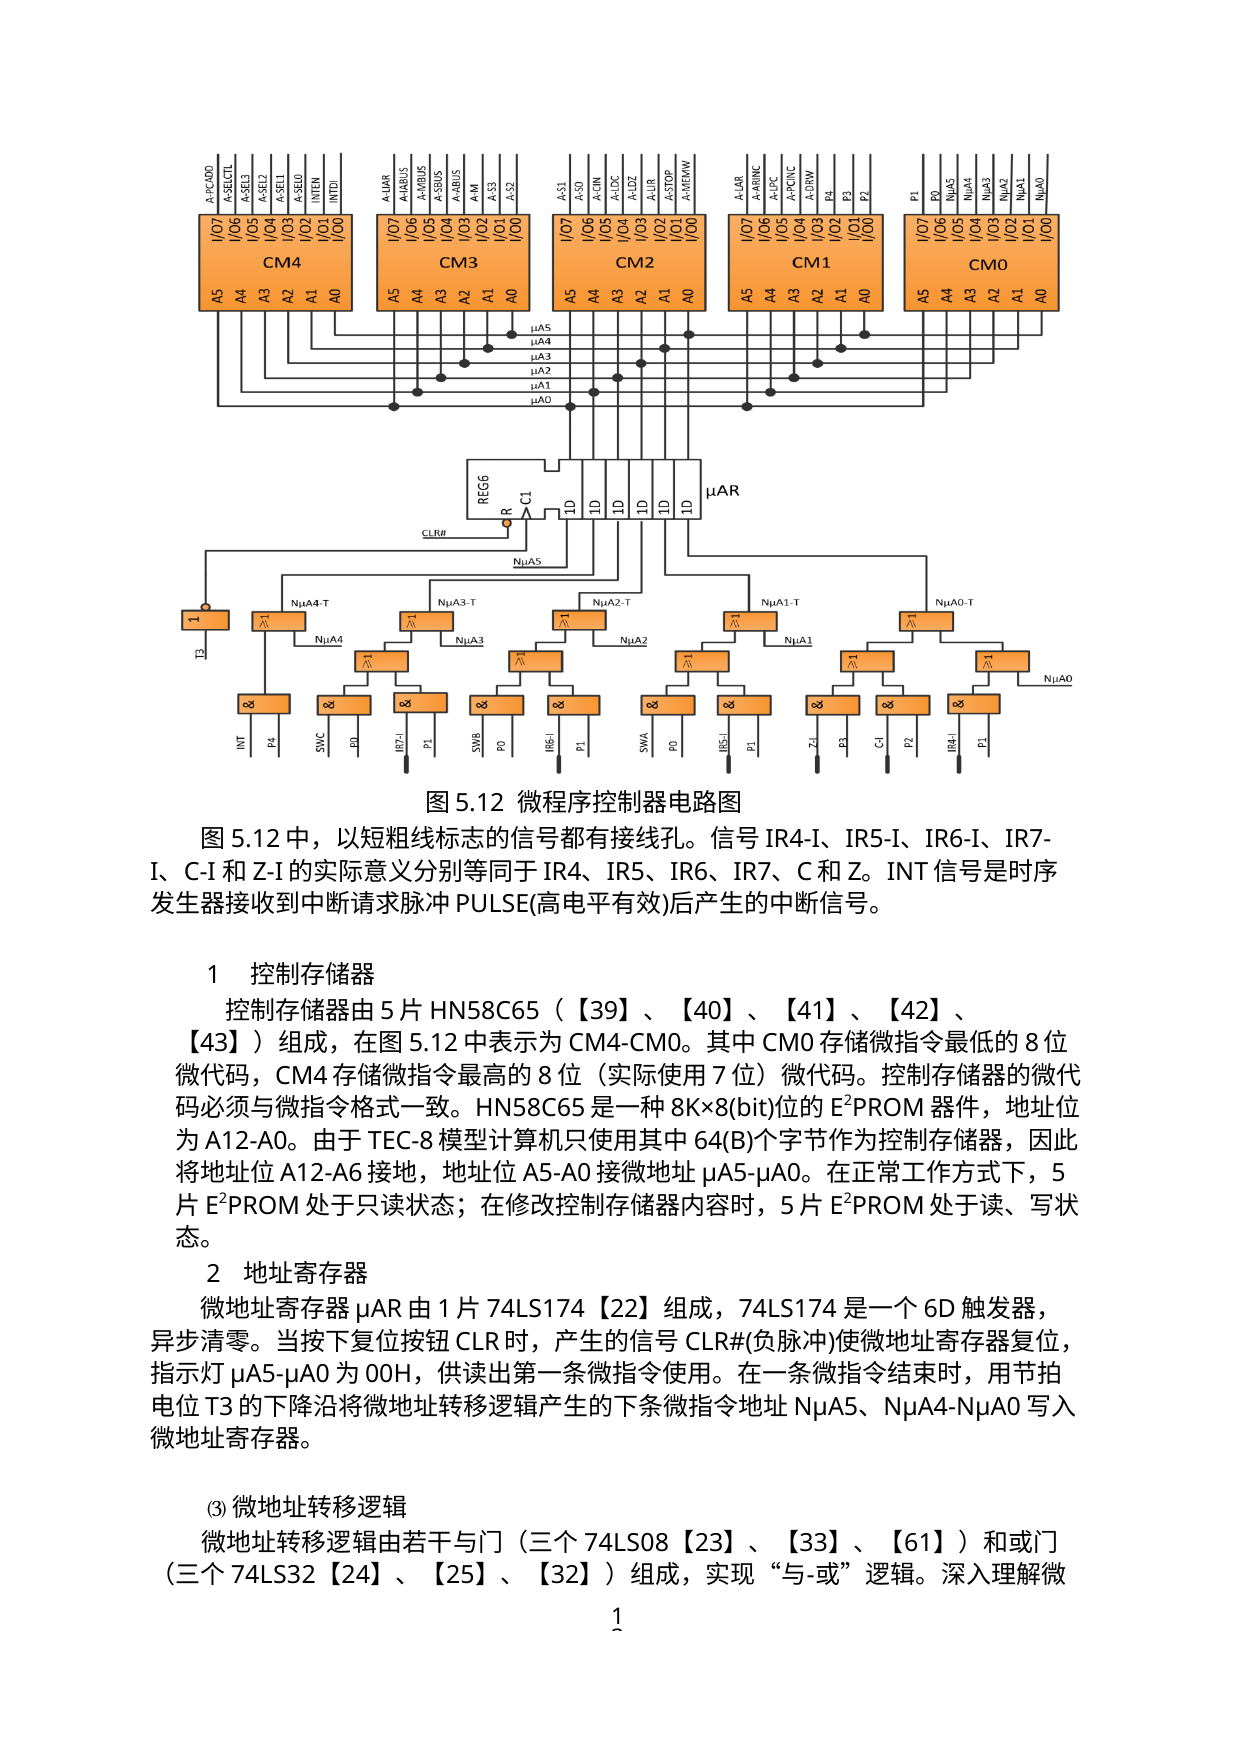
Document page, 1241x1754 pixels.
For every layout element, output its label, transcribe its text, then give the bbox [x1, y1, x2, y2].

text 控制存储器由5片HN58C65（【39】、【40】、【41】、【42】、【43】）组成，在图5.12中表示为CM4-CM0。其中CM0存储微指令最低的8位微代码，CM4存储微指令最高的8位（实际使用7位）微代码。控制存储器的微代码必须与微指令格式一致。HN58C65是一种8K×8(bit)位的E2PROM器件，地址位为A12-A0。由于TEC-8模型计算机只使用其中64(B)个字节作为控制存储器，因此将地址位A12-A6接地，地址位A5-A0接微地址µA5-µA0。在正常工作方式下，5片E2PROM处于只读状态；在修改控制存储器内容时，5片E2PROM处于读、写状态。 [175, 993, 1082, 1253]
text 微地址寄存器µAR由1片74LS174【22】组成，74LS174 是一个6D触发器，异步清零。当按下复位按钮CLR时，产生的信号CLR#(负脉冲)使微地址寄存器复位，指示灯µA5-µA0为00H，供读出第一条微指令使用。在一条微指令结束时，用节拍电位T3的下降沿将微地址转移逻辑产生的下条微指令地址NµA5、NµA4-NµA0写入微地址寄存器。 [150, 1292, 1082, 1454]
text 图 5.12中，以短粗线标志的信号都有接线孔。信号IR4-I、IR5-I、IR6-I、IR7-I、C-I 和Z-I的实际意义分别等同于IR4、IR5、IR6、IR7、C和Z。INT信号是时序发生器接收到中断请求脉冲PULSE(高电平有效)后产生的中断信号。 [150, 822, 1082, 919]
list 地址寄存器 [206, 1256, 1082, 1289]
list 控制存储器 [206, 958, 1082, 990]
text 图5.12 微程序控制器电路图 [425, 782, 905, 819]
picture [174, 143, 1081, 780]
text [150, 1526, 1082, 1591]
text ⑶微地址转移逻辑 [206, 1490, 1068, 1522]
